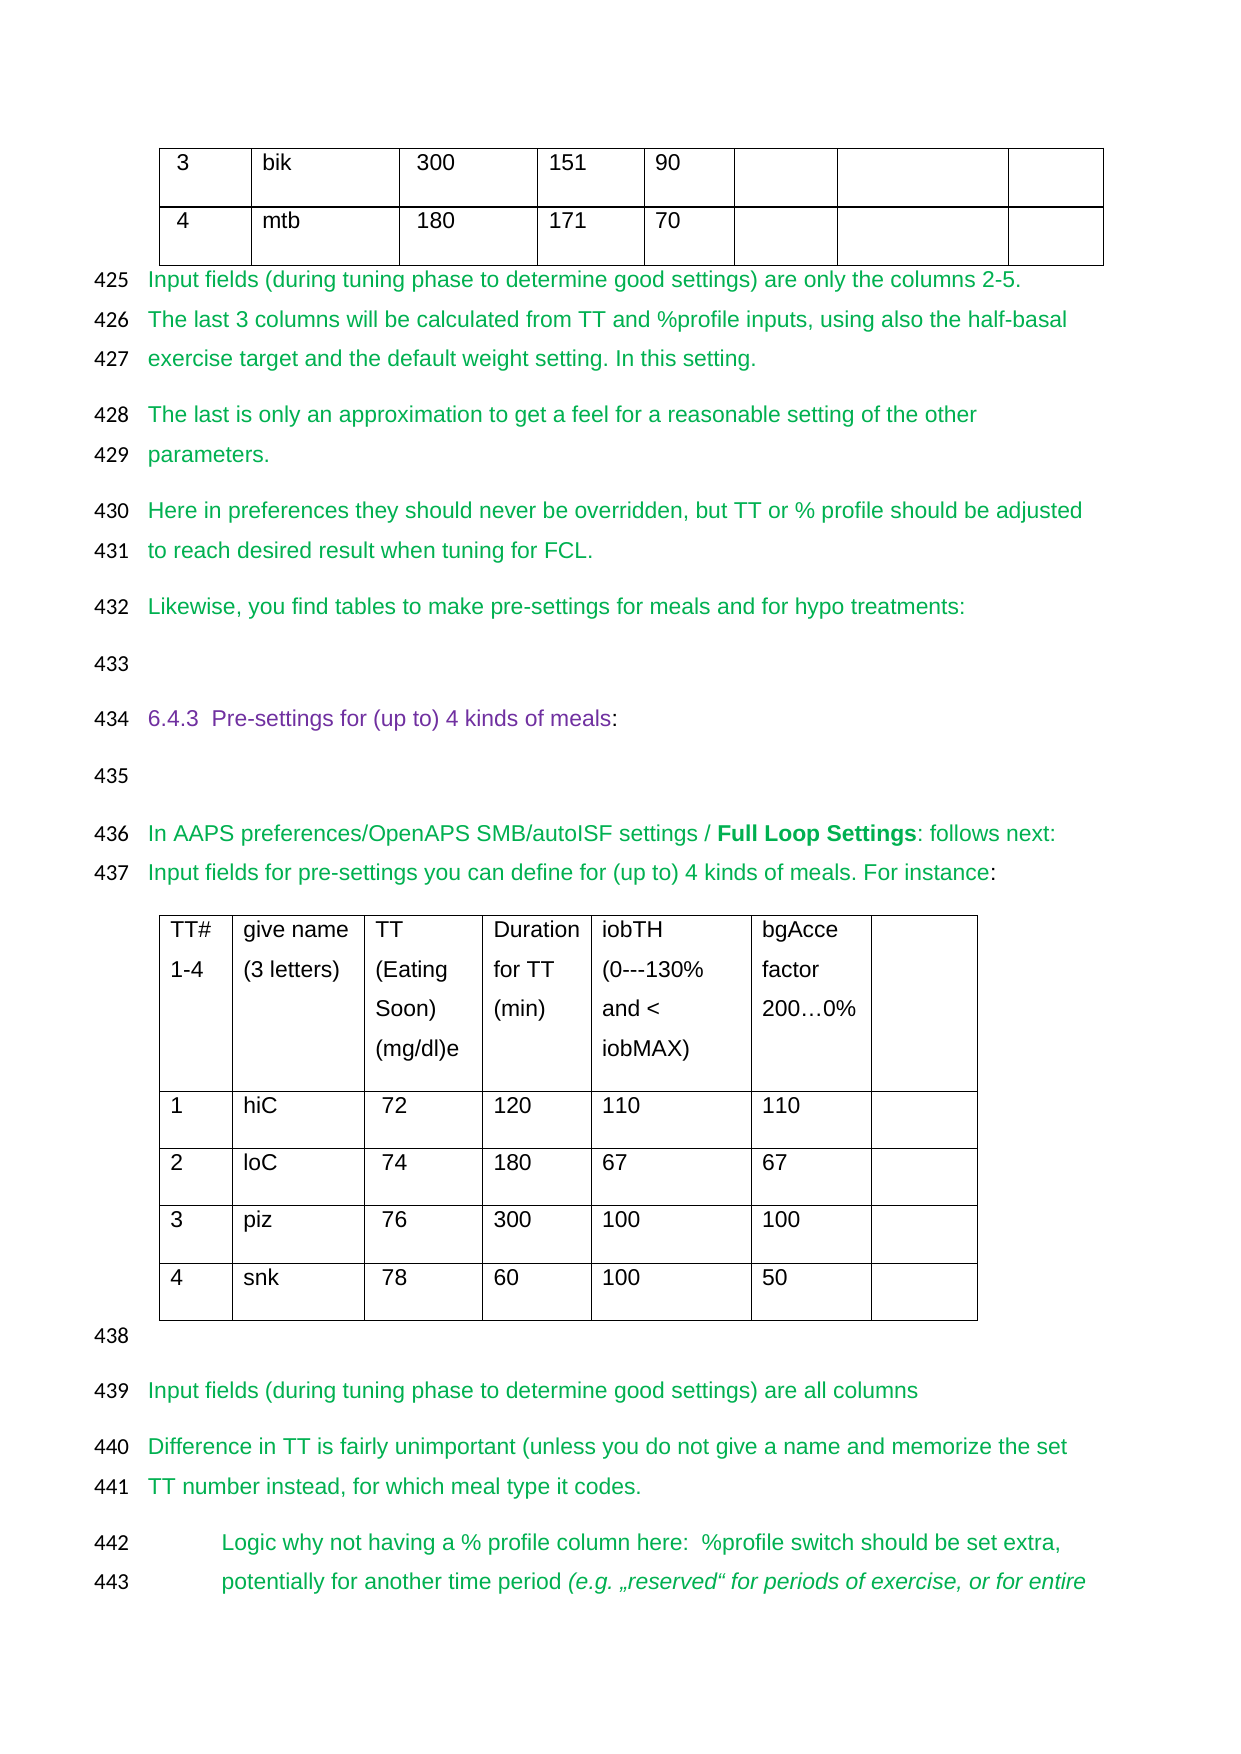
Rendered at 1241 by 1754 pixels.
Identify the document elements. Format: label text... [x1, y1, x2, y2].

table_header give name (3 letters) [233, 916, 364, 1091]
table_cell [1009, 208, 1103, 265]
table_cell 180 [483, 1149, 591, 1205]
text Difference in TT is fairly unimportant (unless you do not give a name and memorize the set TT number instead, for which meal type it codes. [148, 1433, 1093, 1499]
table_cell 2 [160, 1149, 232, 1205]
table_cell 74 [365, 1149, 482, 1205]
table_cell snk [233, 1264, 364, 1320]
text In AAPS preferences/OpenAPS SMB/autoISF settings / Full Loop Settings: follows next: Input fields for pre-settings you can define for (up to) 4 kinds of meals. For instance: [148, 820, 1093, 886]
table_cell [735, 208, 837, 265]
table_cell 100 [752, 1206, 871, 1263]
table_cell 60 [483, 1264, 591, 1320]
table_cell 100 [592, 1206, 751, 1263]
table_header iobTH (0---130% and < iobMAX) [592, 916, 751, 1091]
table_cell [735, 149, 837, 206]
table_cell 4 [160, 1264, 232, 1320]
table_cell [838, 208, 1008, 265]
table_cell 110 [592, 1092, 751, 1148]
table_cell 72 [365, 1092, 482, 1148]
table_cell mtb [252, 208, 399, 265]
text Here in preferences they should never be overridden, but TT or % profile should be adjusted to reach desired result when tuning for FCL. [148, 497, 1093, 563]
table_cell 110 [752, 1092, 871, 1148]
text Input fields (during tuning phase to determine good settings) are only the columns 2-5. The last 3 columns will be calculated from TT and %profile inputs, using also the half-basal exercise target and the default weight setting. In this setting. [148, 266, 1093, 372]
table_cell 4 [160, 208, 251, 265]
table_cell [1009, 149, 1103, 206]
table_cell 90 [645, 149, 734, 206]
table_cell 151 [538, 149, 644, 206]
table_cell 78 [365, 1264, 482, 1320]
table_cell hiC [233, 1092, 364, 1148]
table_cell [872, 1206, 977, 1263]
text 6.4.3 Pre-settings for (up to) 4 kinds of meals: [148, 705, 1093, 731]
text The last is only an approximation to get a feel for a reasonable setting of the other parameters. [148, 401, 1093, 467]
table_cell 76 [365, 1206, 482, 1263]
table_cell 67 [752, 1149, 871, 1205]
table_cell 300 [483, 1206, 591, 1263]
table_cell 180 [400, 208, 537, 265]
table_cell 171 [538, 208, 644, 265]
table_header Duration for TT (min) [483, 916, 591, 1091]
table_cell 120 [483, 1092, 591, 1148]
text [221, 1529, 1093, 1594]
table_cell [872, 1264, 977, 1320]
table_cell bik [252, 149, 399, 206]
table_cell 50 [752, 1264, 871, 1320]
table_header [872, 916, 977, 1091]
table_cell loC [233, 1149, 364, 1205]
table_cell 67 [592, 1149, 751, 1205]
text Input fields (during tuning phase to determine good settings) are all columns [148, 1377, 1093, 1403]
text Likewise, you find tables to make pre-settings for meals and for hypo treatments: [148, 593, 1093, 619]
table_cell [872, 1149, 977, 1205]
table_header bgAcce factor 200…0% [752, 916, 871, 1091]
table_header TT (Eating Soon) (mg/dl)e [365, 916, 482, 1091]
table_cell 1 [160, 1092, 232, 1148]
table_cell [838, 149, 1008, 206]
table_cell 100 [592, 1264, 751, 1320]
table_cell [872, 1092, 977, 1148]
table_cell 70 [645, 208, 734, 265]
table_cell 300 [400, 149, 537, 206]
table_cell 3 [160, 1206, 232, 1263]
table_cell piz [233, 1206, 364, 1263]
table_cell 3 [160, 149, 251, 206]
table_header TT# 1-4 [160, 916, 232, 1091]
